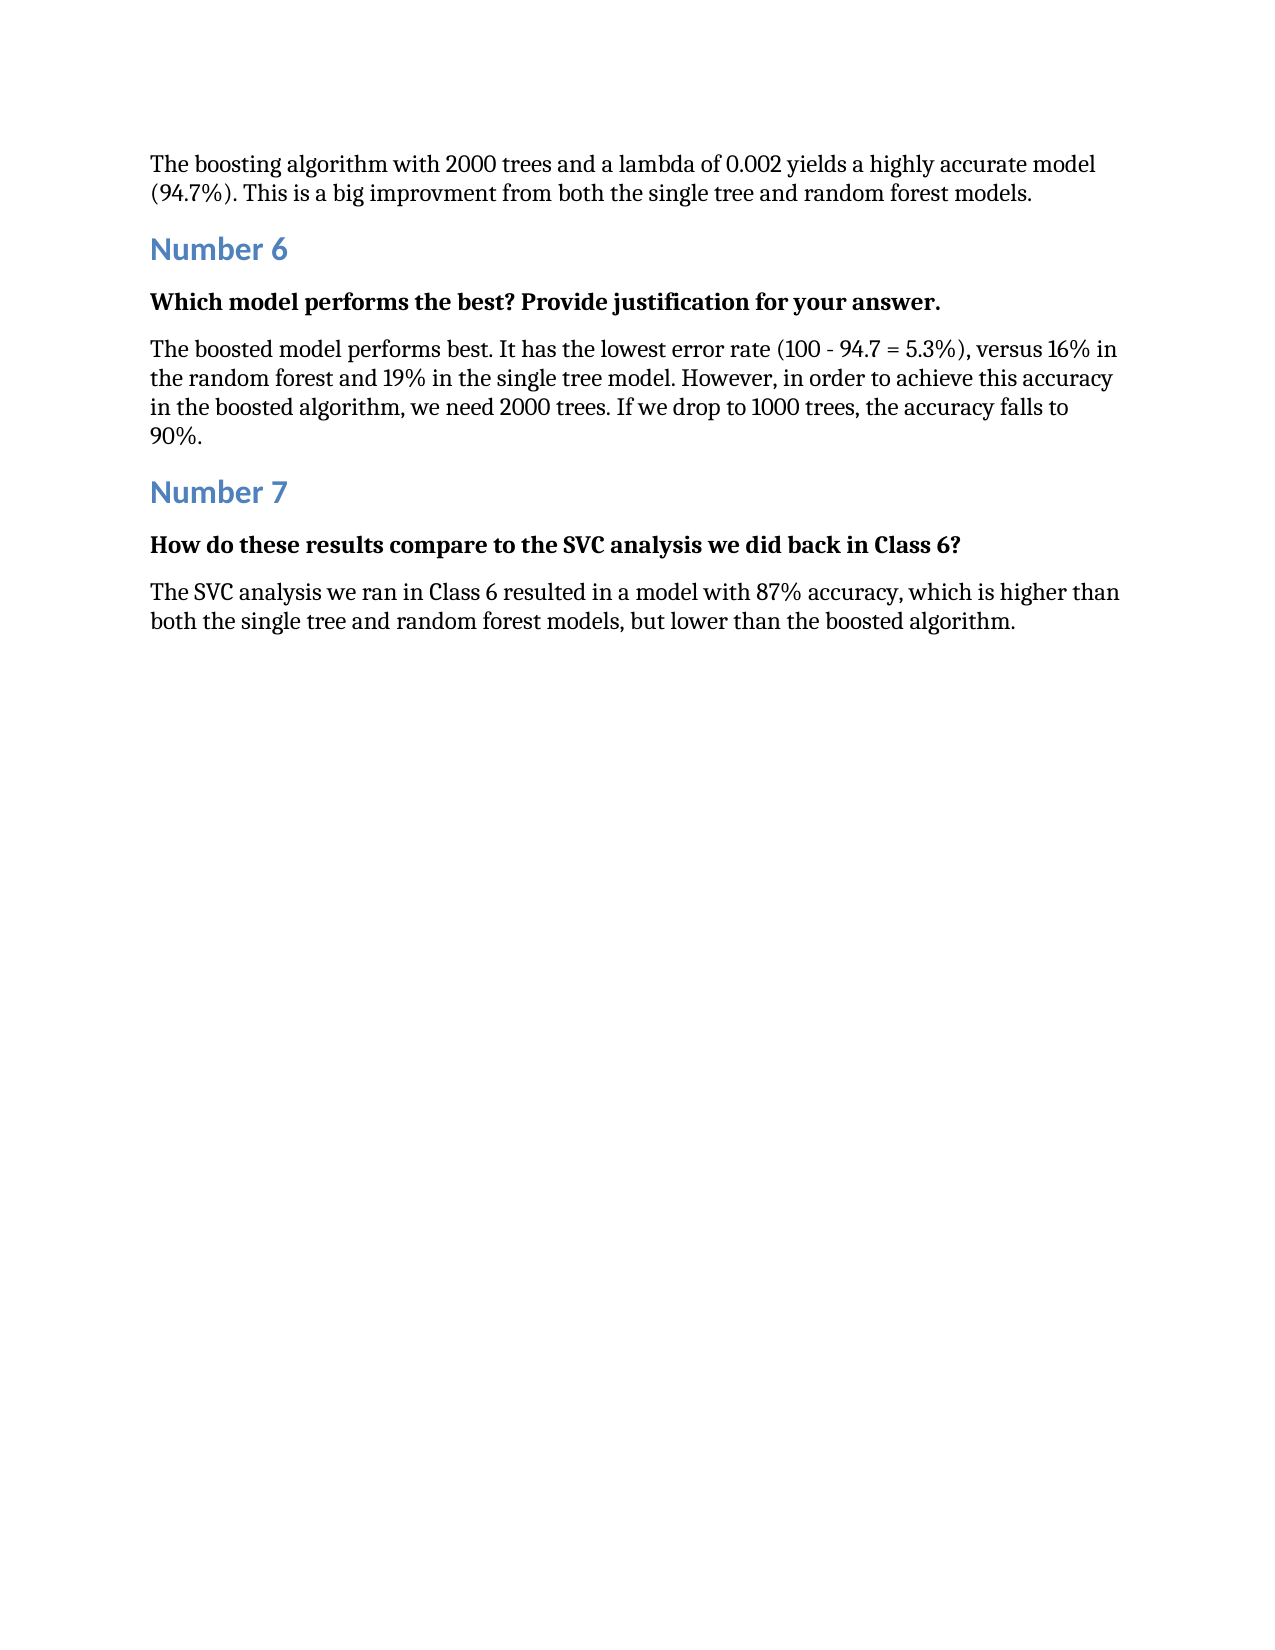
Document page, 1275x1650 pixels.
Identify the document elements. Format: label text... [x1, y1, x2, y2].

text The boosted model performs best. It has the lowest error rate (100 - 94.7 = 5.3%), versus 16% in the random forest and 19% in the single tree model. However, in order to achieve this accuracy in the boosted algorithm, we need 2000 trees. If we drop to 1000 trees, the accuracy falls to 90%. [150, 335, 1125, 450]
subtitle Number 7 [150, 471, 1125, 512]
subtitle Number 6 [150, 228, 1125, 269]
text Which model performs the best? Provide justification for your answer. [150, 288, 1125, 317]
text How do these results compare to the SVC analysis we did back in Class 6? [150, 531, 1125, 559]
text The SVC analysis we ran in Class 6 resulted in a model with 87% accuracy, which is higher than both the single tree and random forest models, but lower than the boosted algorithm. [150, 578, 1125, 636]
text The boosting algorithm with 2000 trees and a lambda of 0.002 yields a highly accurate model (94.7%). This is a big improvment from both the single tree and random forest models. [150, 150, 1125, 207]
